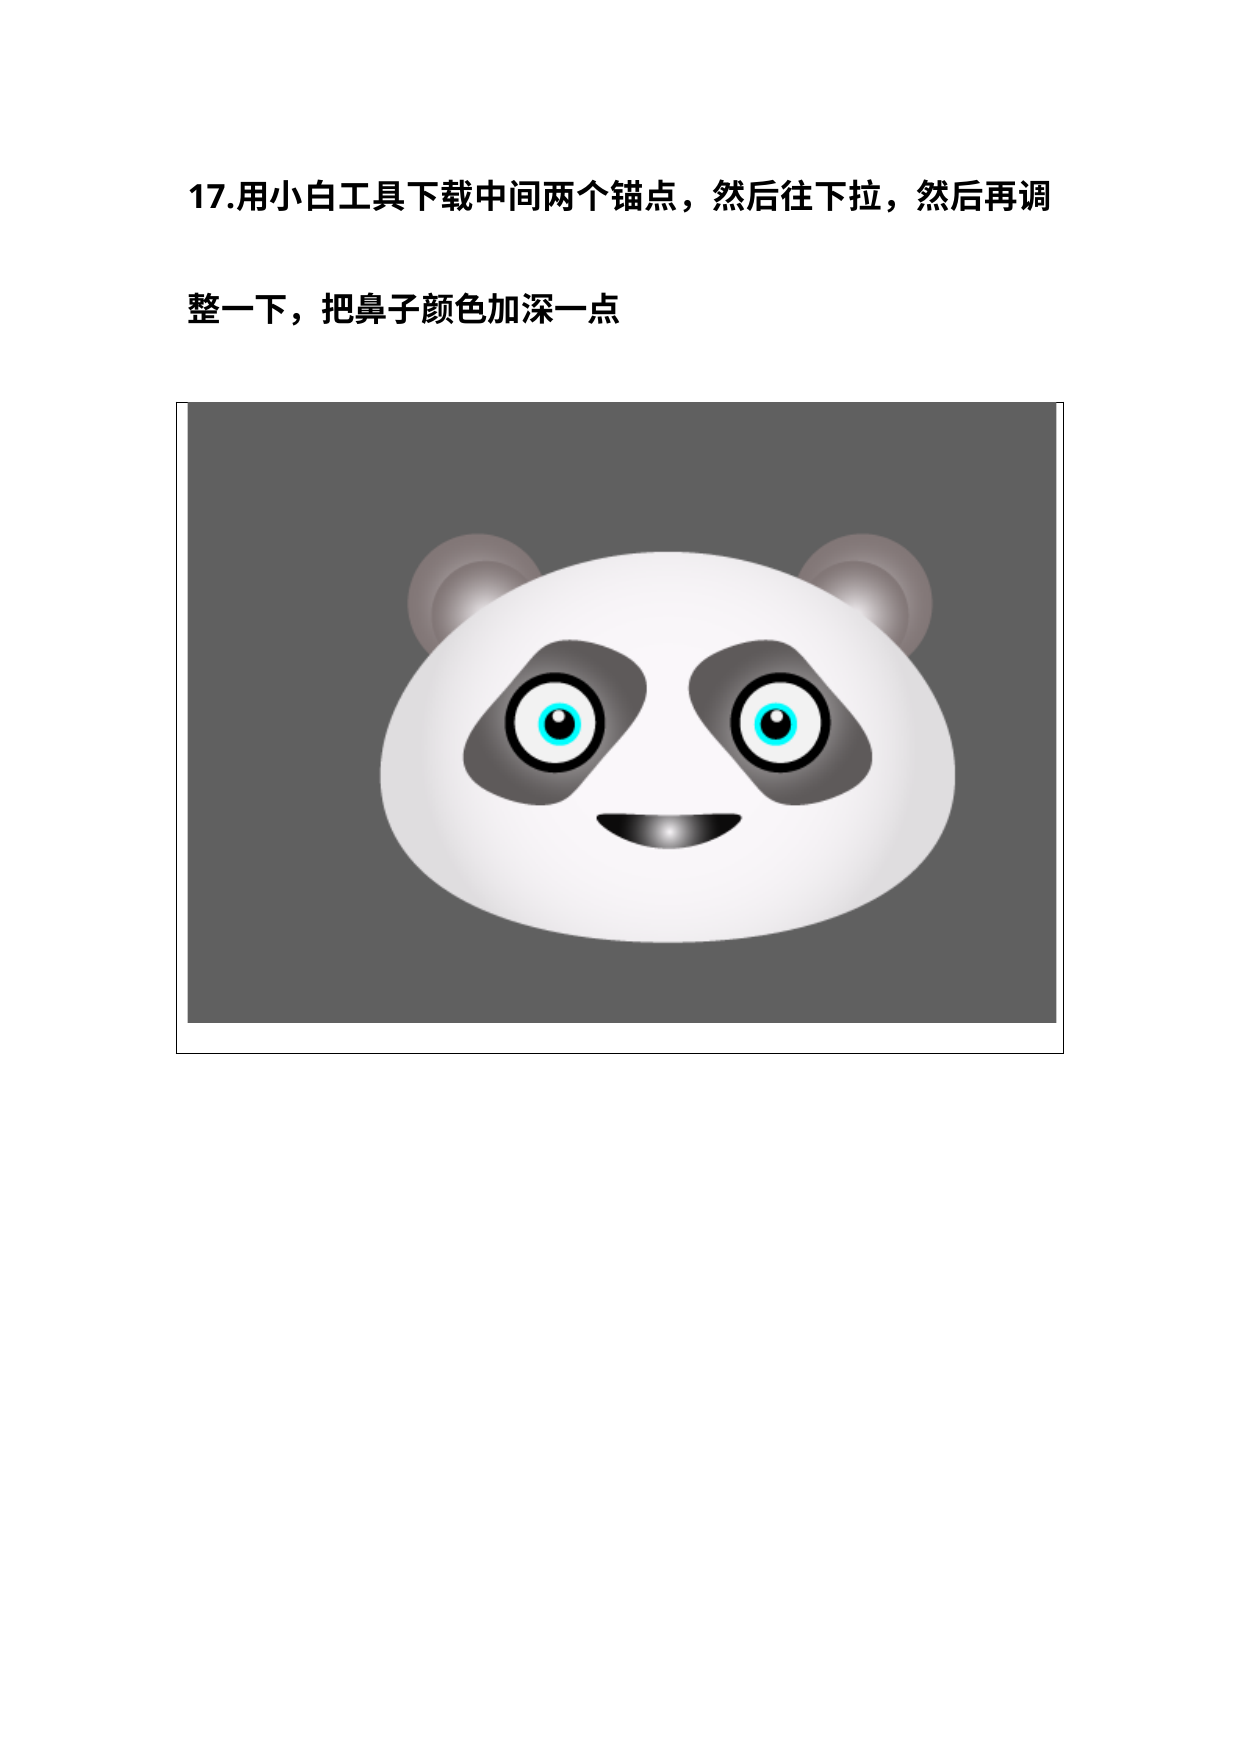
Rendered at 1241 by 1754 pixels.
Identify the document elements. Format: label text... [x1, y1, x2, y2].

picture [187, 402, 1057, 1023]
table_header [177, 403, 1063, 1053]
subtitle 17.用小白工具下载中间两个锚点，然后往下拉，然后再调整一下，把鼻子颜色加深一点 [187, 162, 1053, 339]
